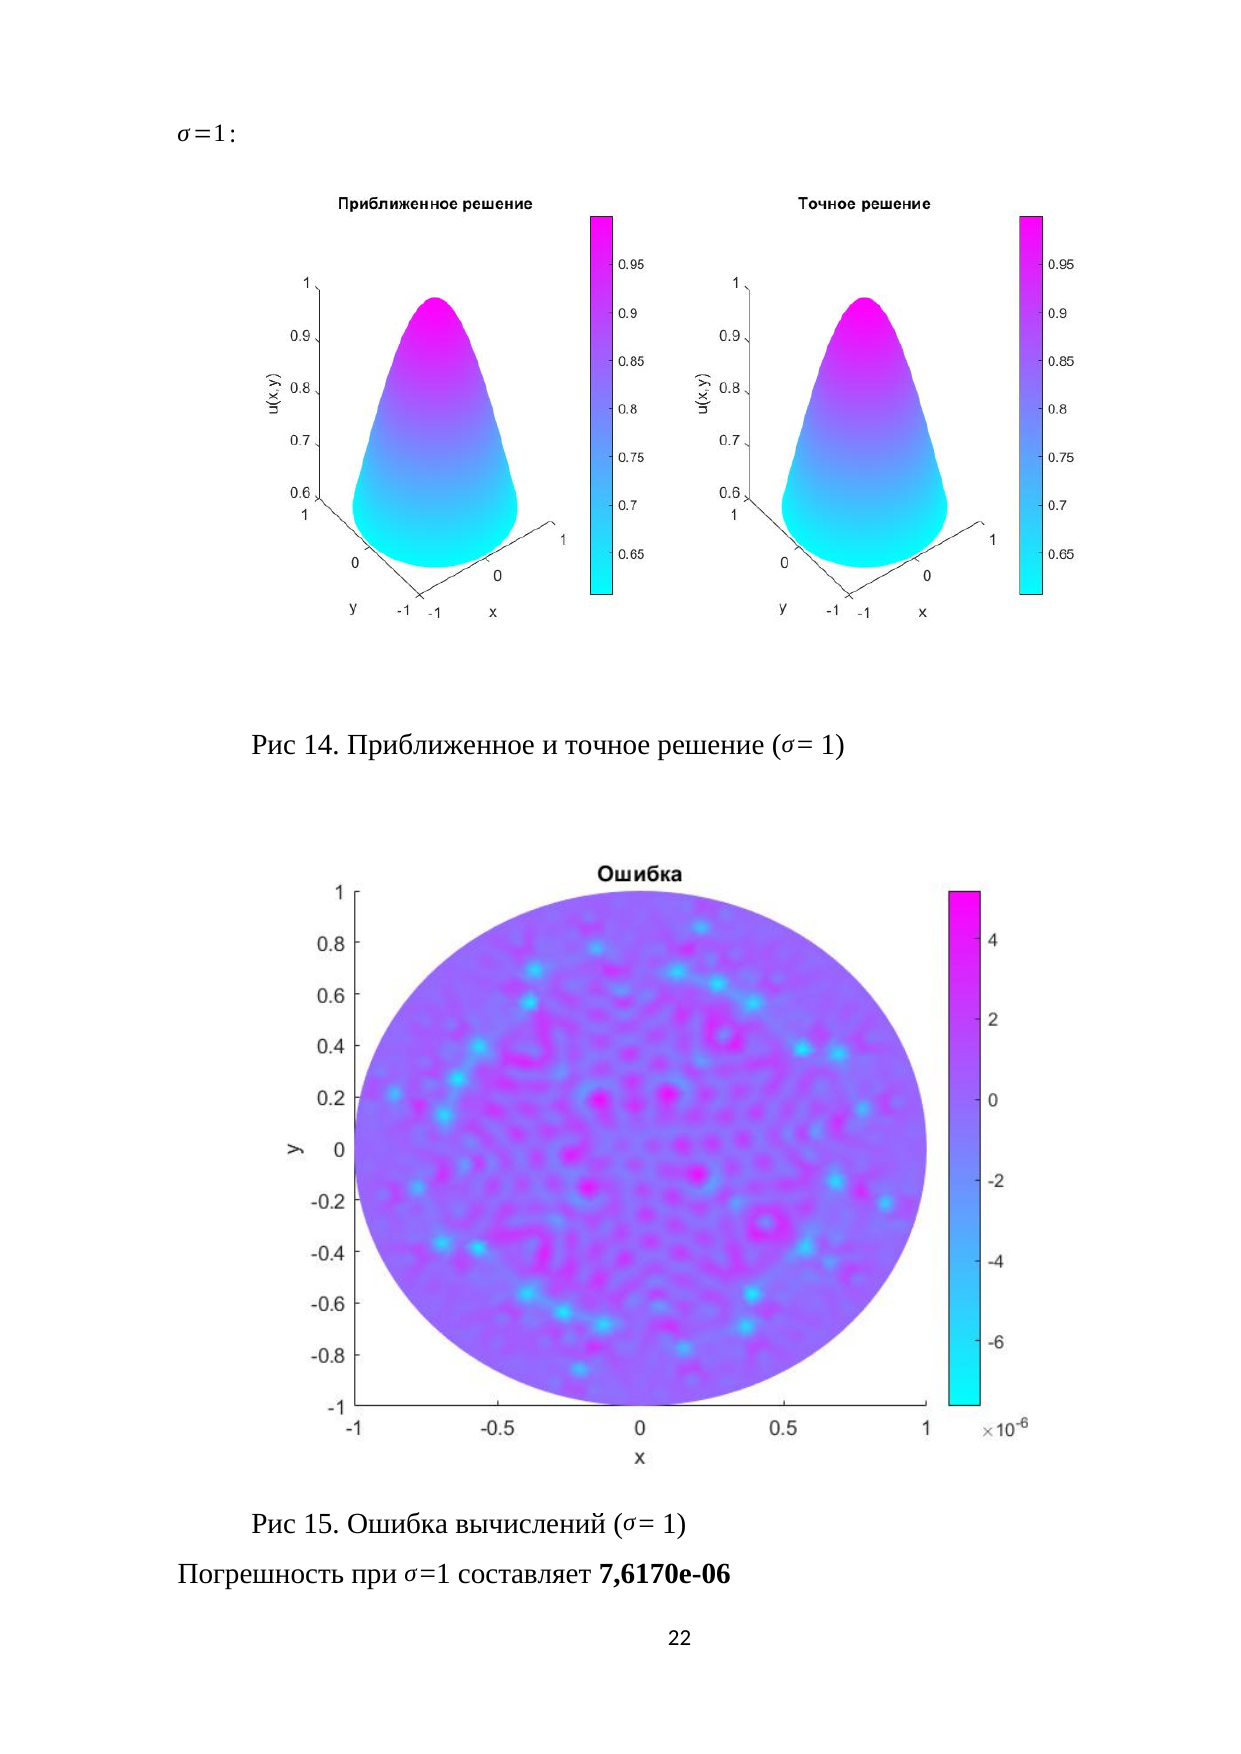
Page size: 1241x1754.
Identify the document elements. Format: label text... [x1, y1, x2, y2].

text : [177, 118, 1181, 149]
picture [192, 181, 1167, 646]
picture [258, 844, 1100, 1476]
text Погрешность при =1 составляет 7,6170e-06 [177, 1556, 1181, 1590]
text Рис 14. Приближенное и точное решение (= 1) [177, 727, 1181, 761]
text Рис 15. Ошибка вычислений (= 1) [177, 1506, 1181, 1539]
